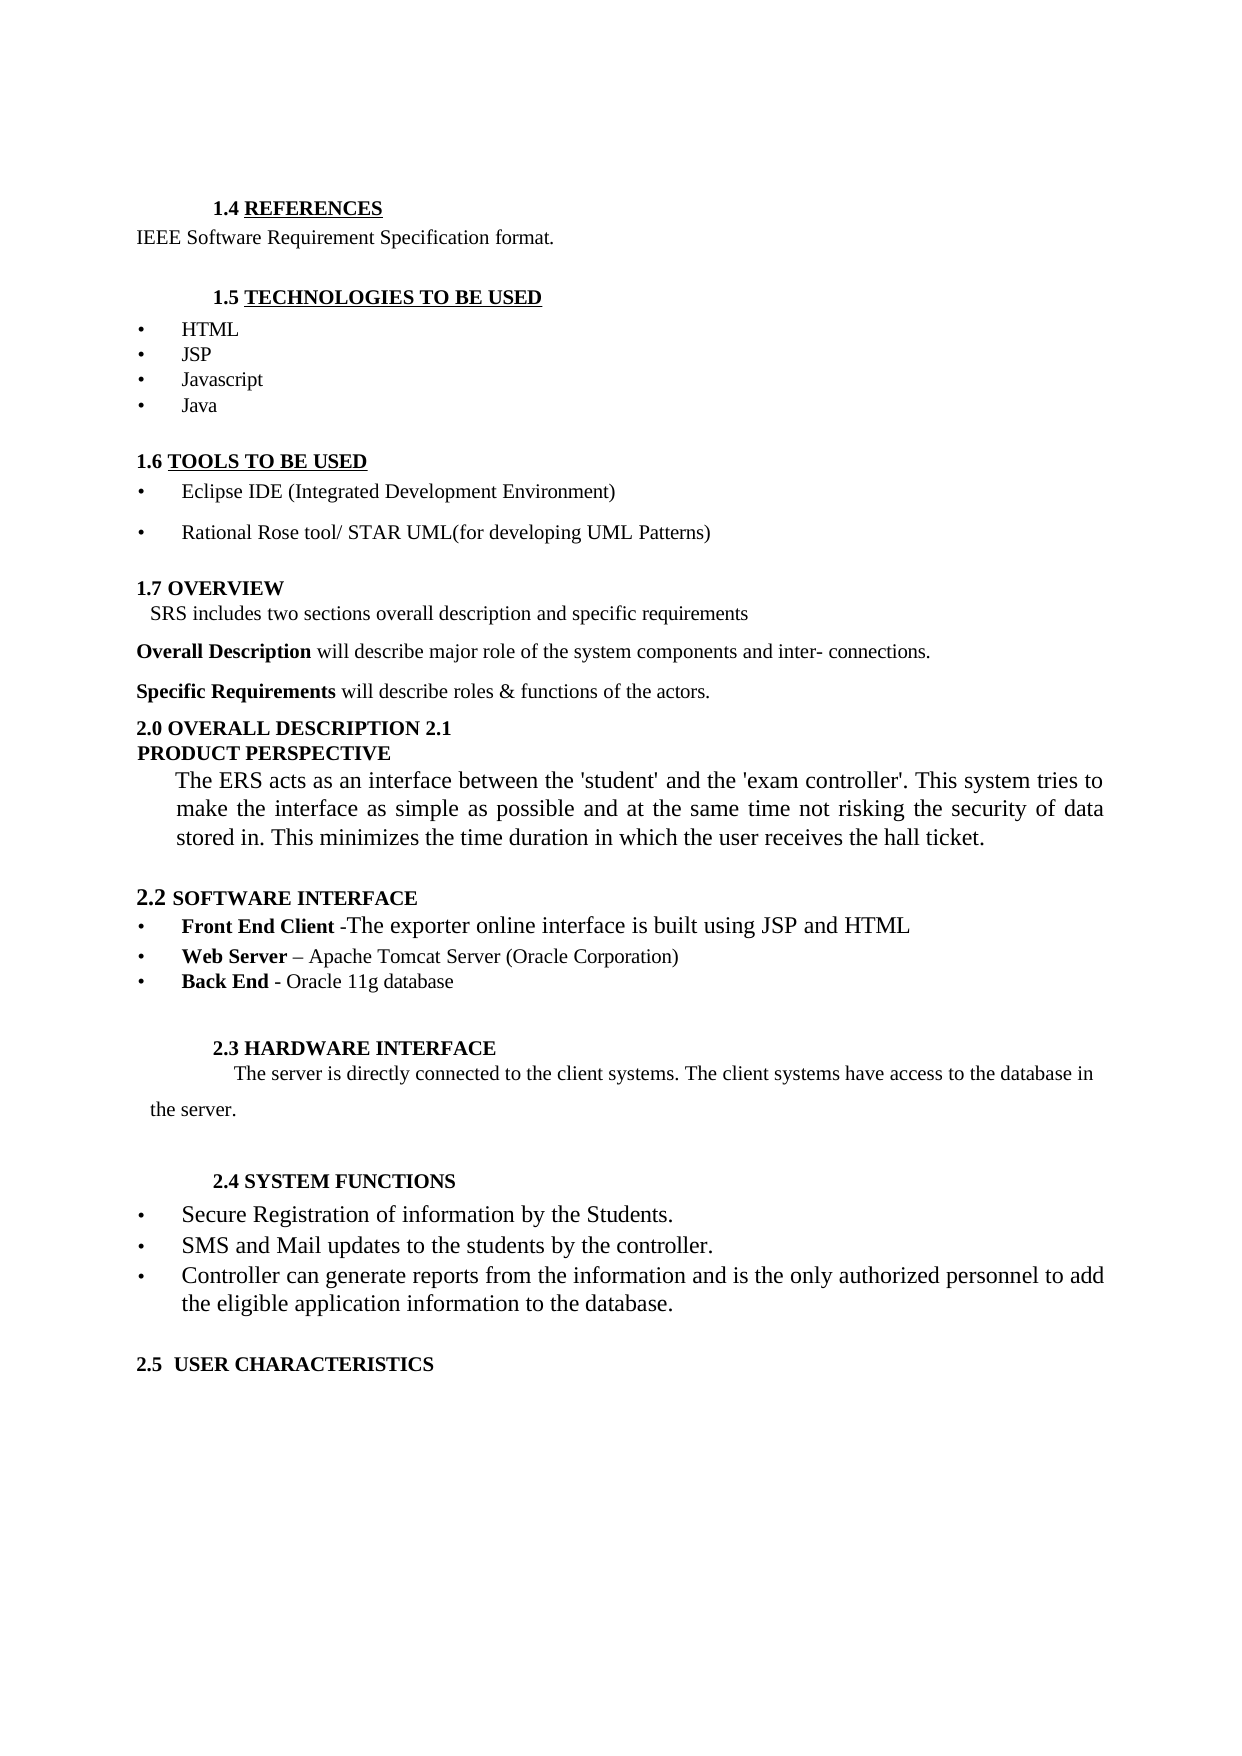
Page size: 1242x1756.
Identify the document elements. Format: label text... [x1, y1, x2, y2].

list Web Server – Apache Tomcat Server (Oracle Corporation) [137, 944, 1189, 968]
text SRS includes two sections overall description and specific requirements [150, 601, 1189, 625]
list REFERENCES [213, 196, 1189, 220]
list TOOLS TO BE USED [136, 449, 1189, 473]
text The ERS acts as an interface between the 'student' and the 'exam controller'. This system tries to make the interface as simple as possible and at the same time not risking the security of data stored in. This minimizes the time duration in which the user receives the hall ticket. [175, 766, 1104, 850]
text Specific Requirements will describe roles & functions of the actors. [136, 679, 1189, 703]
list HARDWARE INTERFACE [213, 1036, 1189, 1060]
list OVERVIEW [136, 576, 1189, 600]
text IEEE Software Requirement Specification format. [136, 225, 1189, 249]
list Java [137, 392, 1189, 417]
text Overall Description will describe major role of the system components and inter- connections. [136, 639, 1189, 663]
list Rational Rose tool/ STAR UML(for developing UML Patterns) [137, 520, 1189, 544]
list Secure Registration of information by the Students. [137, 1200, 1189, 1228]
list Front End Client -The exporter online interface is built using JSP and HTML [137, 912, 1189, 939]
list TECHNOLOGIES TO BE USED [213, 285, 1189, 309]
list Javascript [137, 367, 1189, 391]
list SOFTWARE INTERFACE [136, 882, 1189, 910]
list JSP [137, 342, 1189, 366]
text 2.0 OVERALL DESCRIPTION 2.1 PRODUCT PERSPECTIVE [136, 716, 549, 765]
list HTML [137, 317, 1189, 341]
list SMS and Mail updates to the students by the controller. [137, 1232, 1189, 1259]
list Eclipse IDE (Integrated Development Environment) [137, 479, 1189, 503]
text The server is directly connected to the client systems. The client systems have access to the database in the server. [150, 1061, 1105, 1121]
list SYSTEM FUNCTIONS [213, 1169, 1189, 1193]
list Controller can generate reports from the information and is the only authorized personnel to add the eligible application information to the database. [137, 1261, 1104, 1317]
list USER CHARACTERISTICS [136, 1352, 1189, 1376]
list Back End - Oracle 11g database [137, 969, 1189, 993]
